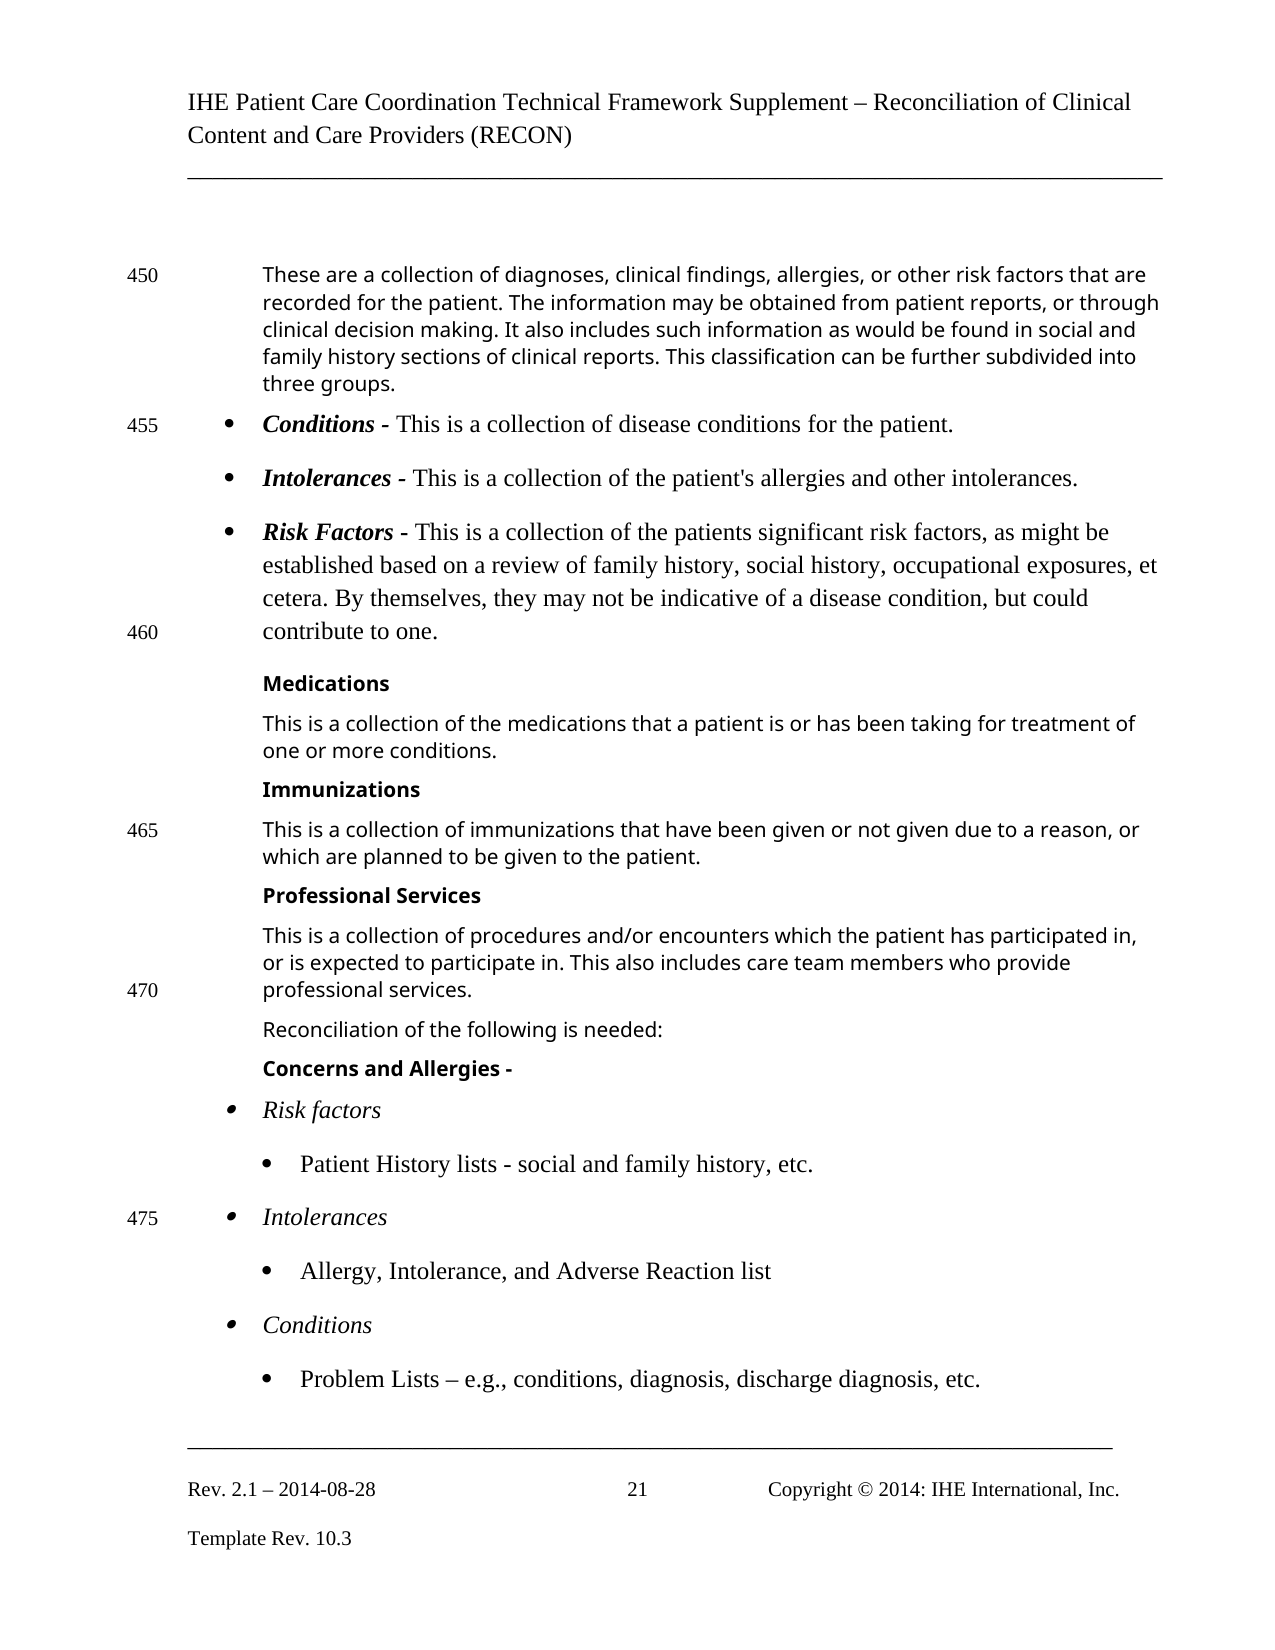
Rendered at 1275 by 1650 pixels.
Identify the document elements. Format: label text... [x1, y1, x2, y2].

text Immunizations [262, 776, 1162, 803]
text This is a collection of procedures and/or encounters which the patient has participated in, or is expected to participate in. This also includes care team members who provide professional services. [262, 922, 1162, 1003]
list Intolerances [225, 1202, 1162, 1231]
text Reconciliation of the following is needed: [262, 1016, 1162, 1043]
list Conditions - This is a collection of disease conditions for the patient. [225, 409, 1162, 438]
list Intolerances - This is a collection of the patient's allergies and other intolerances. [225, 463, 1162, 492]
text Concerns and Allergies - [262, 1055, 1162, 1082]
list Risk factors [225, 1095, 1162, 1123]
text These are a collection of diagnoses, clinical findings, allergies, or other risk factors that are recorded for the patient. The information may be obtained from patient reports, or through clinical decision making. It also includes such information as would be found in social and family history sections of clinical reports. This classification can be further subdivided into three groups. [262, 261, 1162, 397]
text Professional Services [262, 882, 1162, 909]
text Medications [262, 670, 1162, 697]
list Problem Lists – e.g., conditions, diagnosis, discharge diagnosis, etc. [262, 1364, 1162, 1393]
list Conditions [225, 1310, 1162, 1339]
text This is a collection of the medications that a patient is or has been taking for treatment of one or more conditions. [262, 709, 1162, 763]
list Allergy, Intolerance, and Adverse Reaction list [262, 1256, 1162, 1285]
list Patient History lists - social and family history, etc. [262, 1149, 1162, 1177]
text This is a collection of immunizations that have been given or not given due to a reason, or which are planned to be given to the patient. [262, 816, 1162, 870]
list Risk Factors - This is a collection of the patients significant risk factors, as might be established based on a review of family history, social history, occupational exposures, et cetera. By themselves, they may not be indicative of a disease condition, but could contribute to one. [225, 517, 1162, 645]
